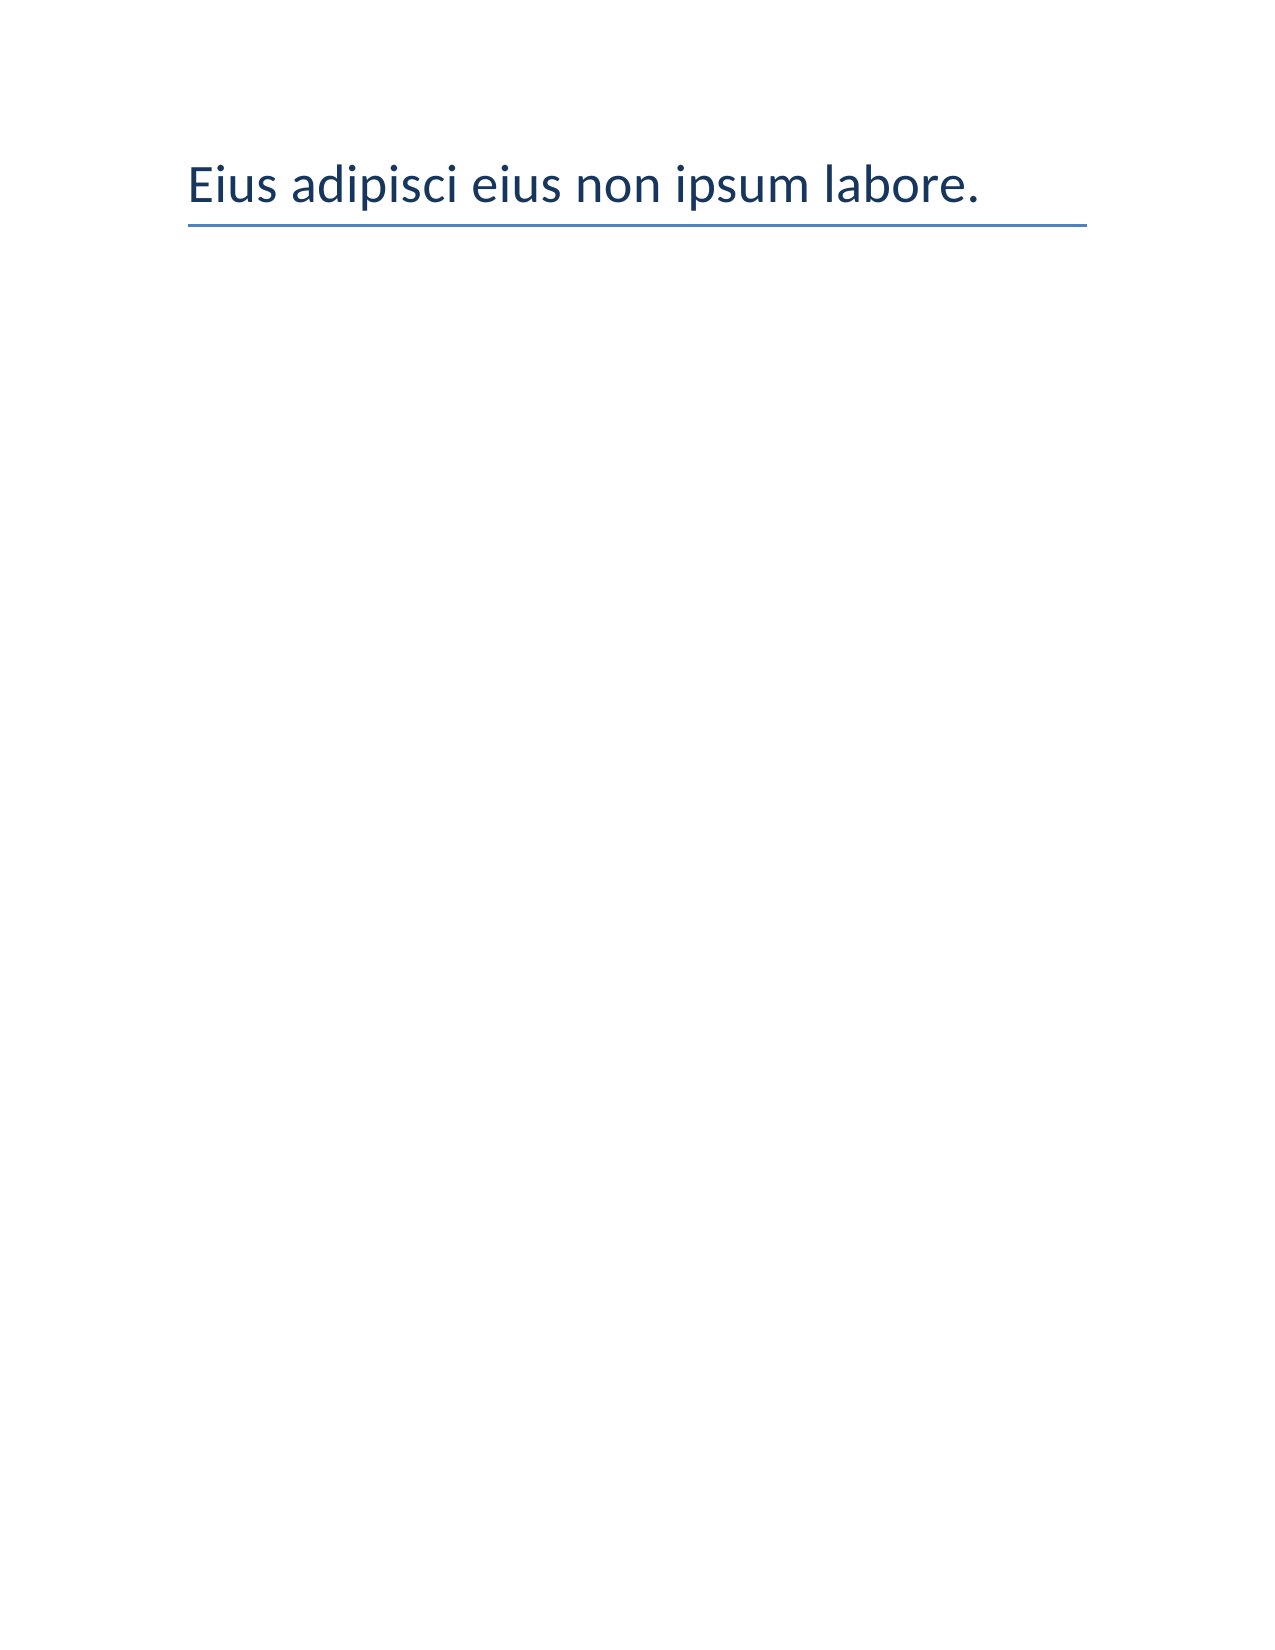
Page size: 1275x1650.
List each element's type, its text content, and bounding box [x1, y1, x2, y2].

title Eius adipisci eius non ipsum labore. [187, 150, 1087, 227]
